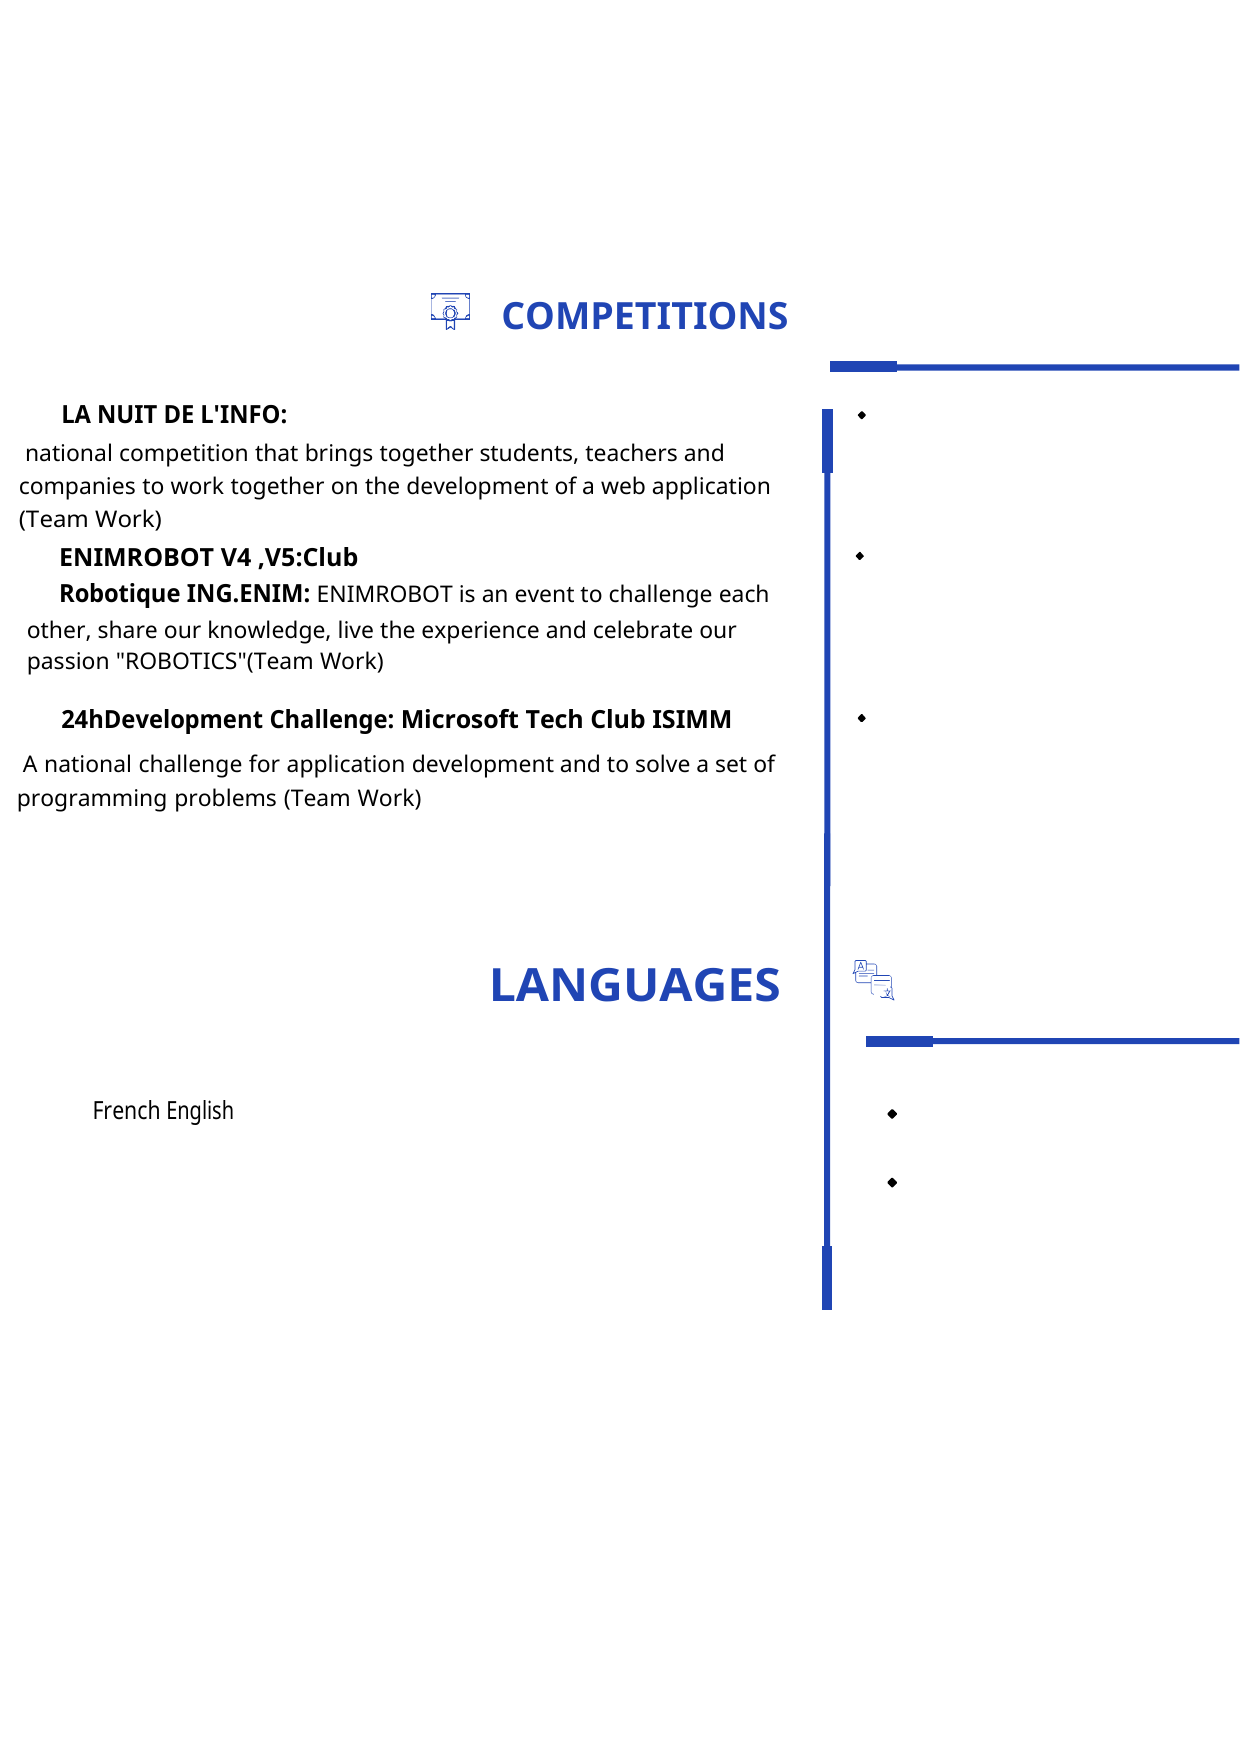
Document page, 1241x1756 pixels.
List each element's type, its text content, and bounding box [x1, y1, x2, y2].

picture [431, 293, 470, 330]
text Robotique ING.ENIM: ENIMROBOT is an event to challenge each other, share our knowledge, live the experience and celebrate our [27, 576, 813, 645]
subtitle 24hDevelopment Challenge: Microsoft Tech Club ISIMM [61, 702, 813, 736]
text French English [92, 1092, 647, 1126]
subtitle LA NUIT DE L'INFO: [61, 397, 813, 431]
subtitle ENIMROBOT V4 ,V5:Club [59, 539, 813, 573]
text A national challenge for application development and to solve a set of programming problems (Team Work) [17, 748, 813, 813]
text COMPETITIONS [4, 289, 788, 340]
picture [874, 980, 891, 997]
text passion "ROBOTICS"(Team Work) [27, 648, 813, 675]
text national competition that brings together students, teachers and companies to work together on the development of a web application (Team Work) [18, 436, 813, 534]
subtitle LANGUAGES [4, 952, 781, 1015]
